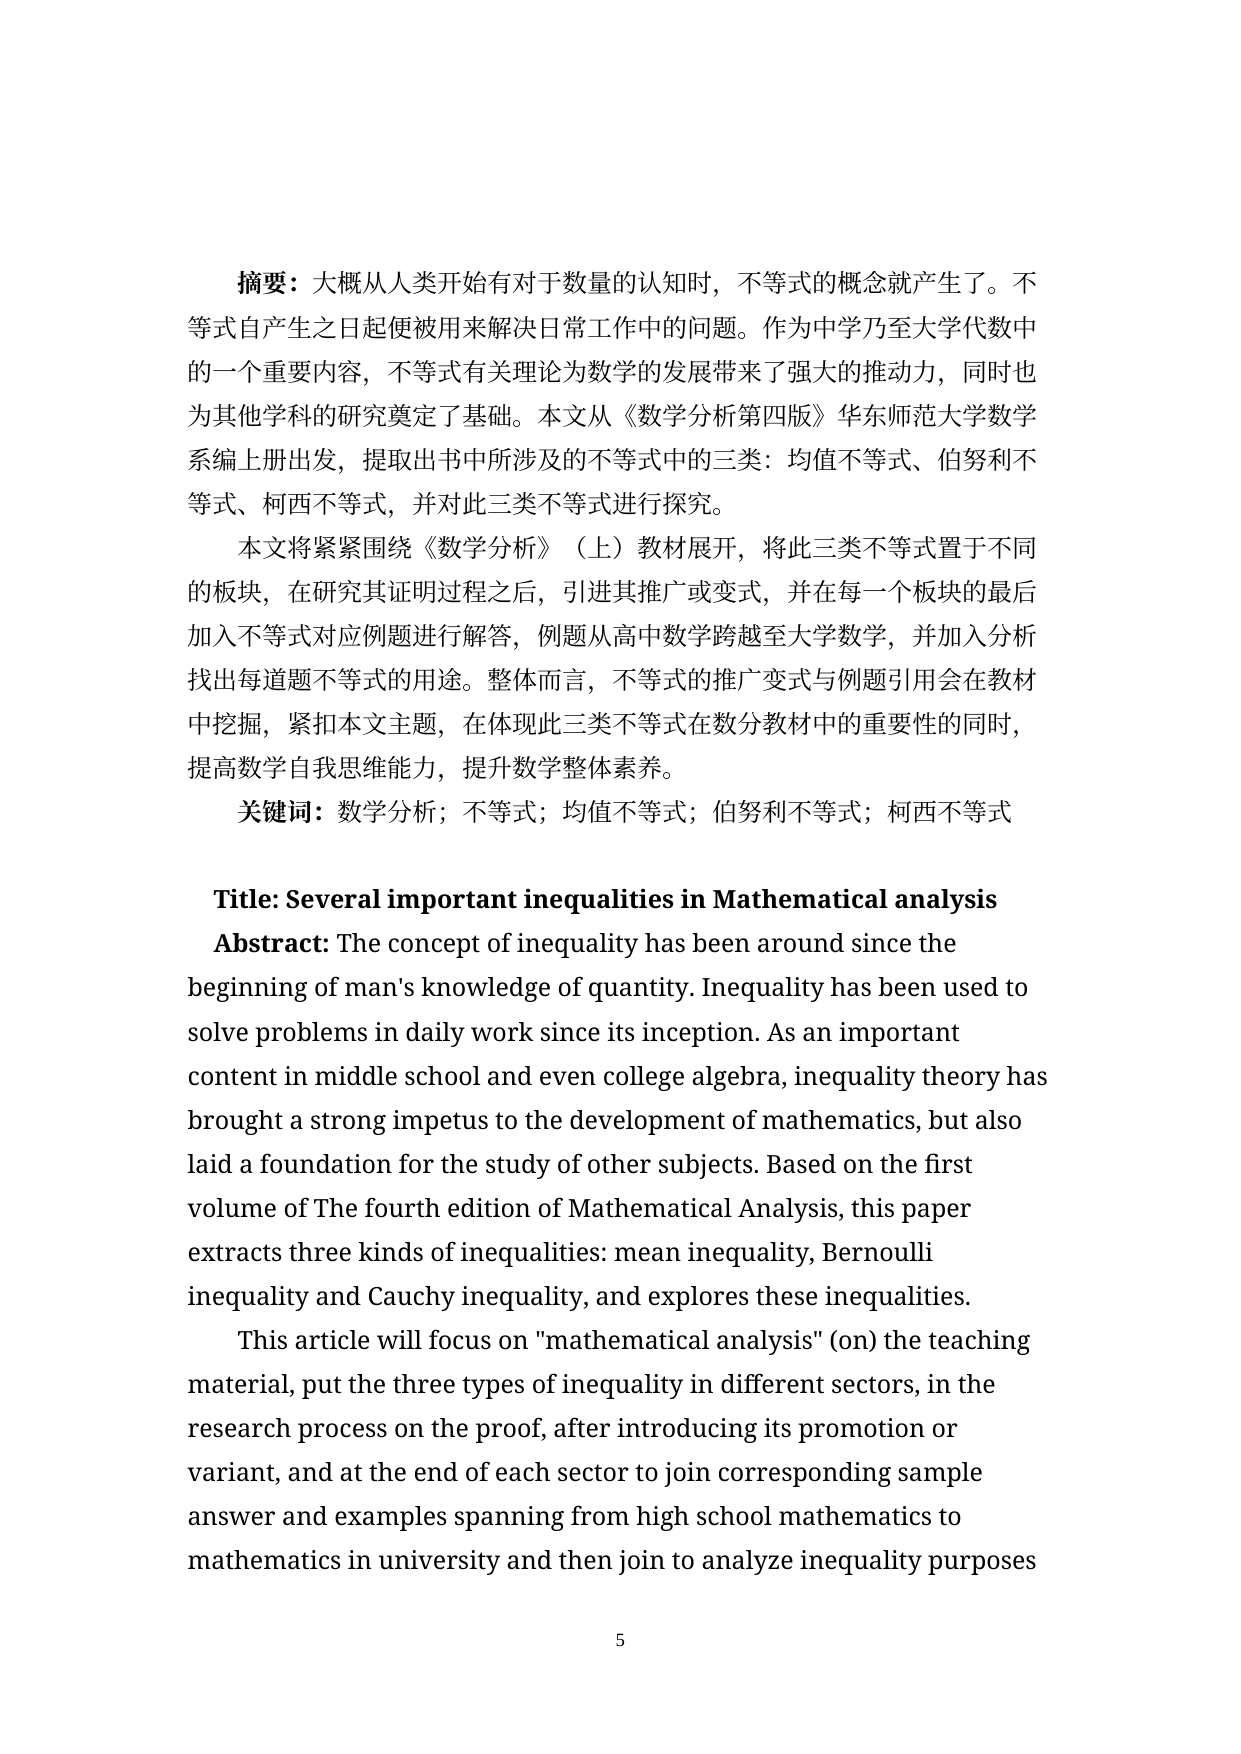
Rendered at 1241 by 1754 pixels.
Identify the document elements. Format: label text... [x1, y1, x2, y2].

text 摘要：大概从人类开始有对于数量的认知时，不等式的概念就产生了。不等式自产生之日起便被用来解决日常工作中的问题。作为中学乃至大学代数中的一个重要内容，不等式有关理论为数学的发展带来了强大的推动力，同时也为其他学科的研究奠定了基础。本文从《数学分析第四版》华东师范大学数学系编上册出发，提取出书中所涉及的不等式中的三类：均值不等式、伯努利不等式、柯西不等式，并对此三类不等式进行探究。 [187, 260, 1053, 524]
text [187, 1318, 1053, 1582]
text 本文将紧紧围绕《数学分析》（上）教材展开，将此三类不等式置于不同的板块，在研究其证明过程之后，引进其推广或变式，并在每一个板块的最后加入不等式对应例题进行解答，例题从高中数学跨越至大学数学，并加入分析找出每道题不等式的用途。整体而言，不等式的推广变式与例题引用会在教材中挖掘，紧扣本文主题，在体现此三类不等式在数分教材中的重要性的同时，提高数学自我思维能力，提升数学整体素养。 [187, 524, 1053, 789]
text Title: Several important inequalities in Mathematical analysis [187, 877, 1053, 921]
text 关键词：数学分析；不等式；均值不等式；伯努利不等式；柯西不等式 [187, 789, 1053, 833]
text Abstract: The concept of inequality has been around since the beginning of man's knowledge of quantity. Inequality has been used to solve problems in daily work since its inception. As an important content in middle school and even college algebra, inequality theory has brought a strong impetus to the development of mathematics, but also laid a foundation for the study of other subjects. Based on the first volume of The fourth edition of Mathematical Analysis, this paper extracts three kinds of inequalities: mean inequality, Bernoulli inequality and Cauchy inequality, and explores these inequalities. [187, 921, 1053, 1318]
